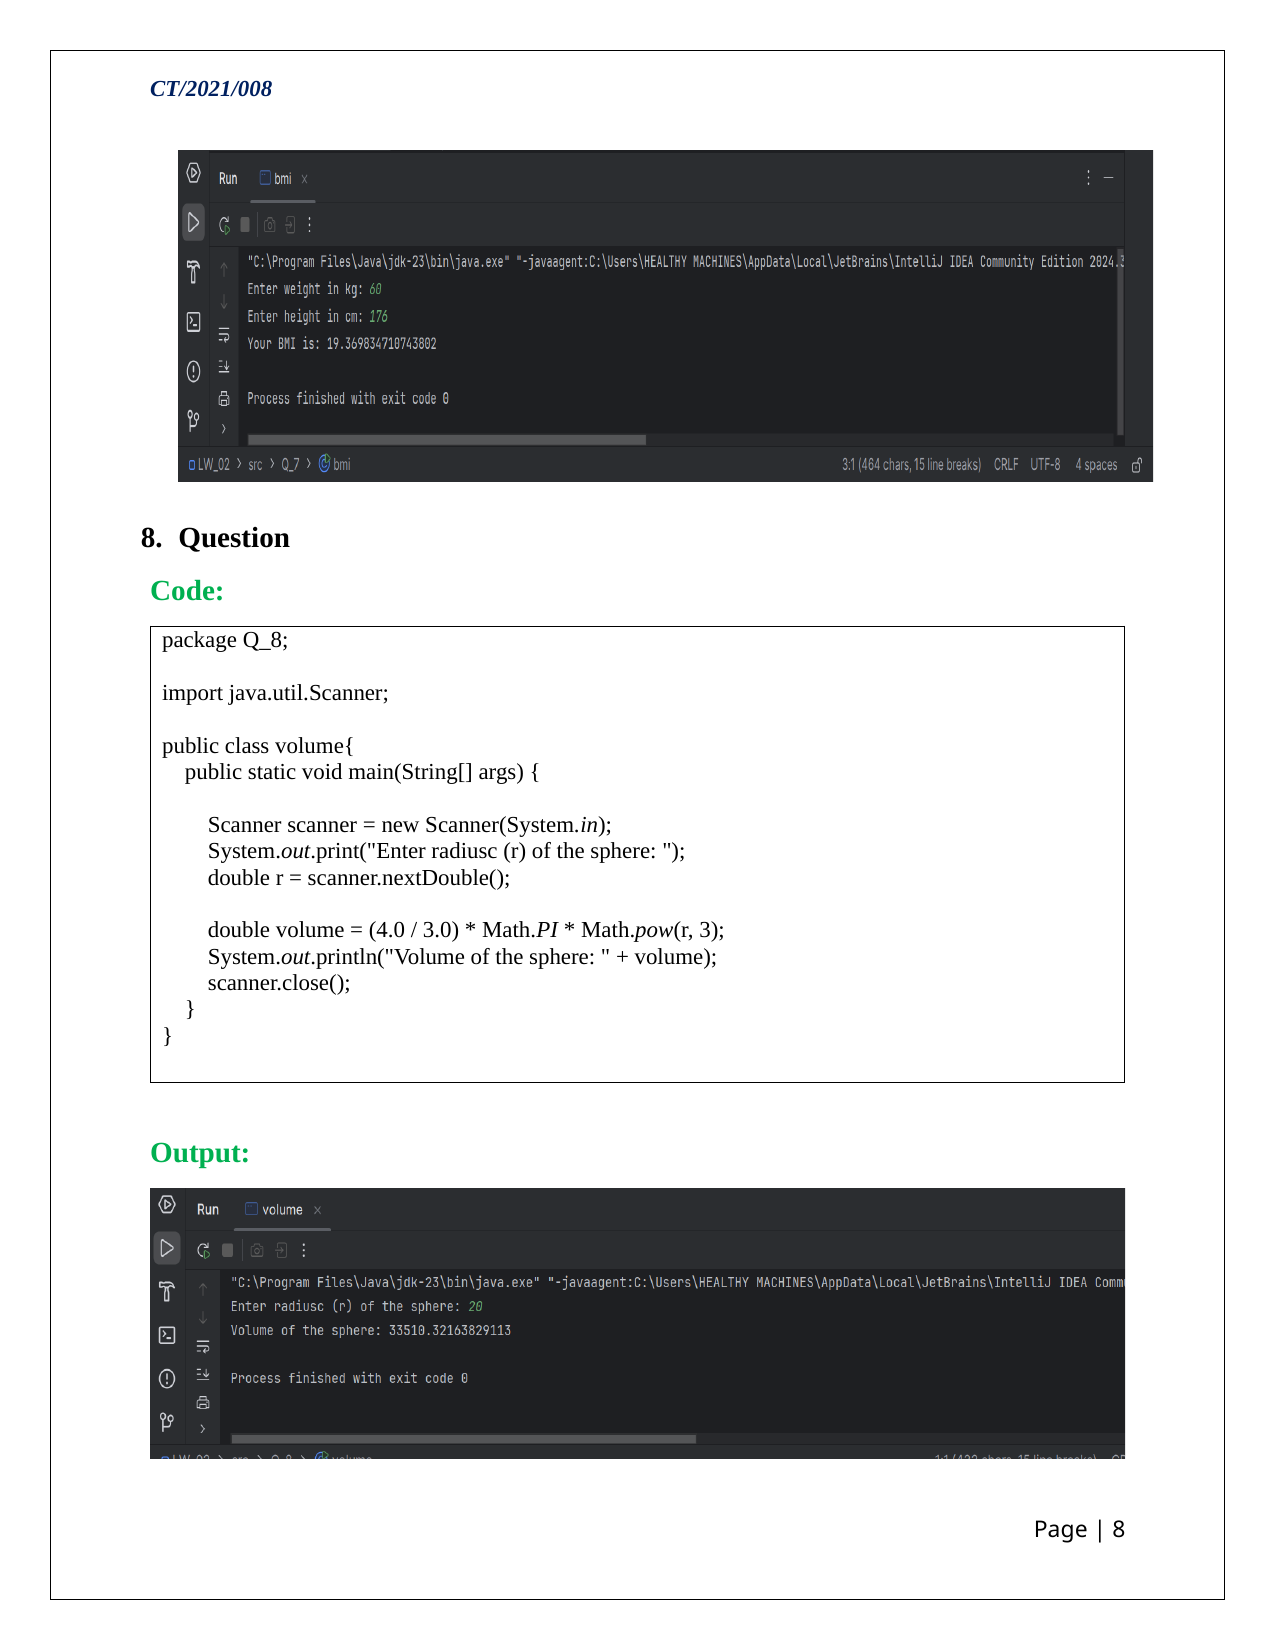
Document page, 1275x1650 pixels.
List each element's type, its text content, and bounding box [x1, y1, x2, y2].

picture [178, 150, 1154, 482]
text Output: [150, 1136, 1125, 1169]
text Code: [150, 573, 1125, 606]
list Question [141, 520, 1125, 553]
picture [150, 1188, 1125, 1459]
table_header package Q_8; import java.util.Scanner; public class volume{ public static void main(String[] args) { Scanner scanner = new Scanner(System.in); System.out.print("Enter radiusc (r) of the sphere: "); double r = scanner.nextDouble(); double volume = (4.0 / 3.0) * Math.PI * Math.pow(r, 3); System.out.println("Volume of the sphere: " + volume); scanner.close(); } } [151, 627, 1124, 1082]
